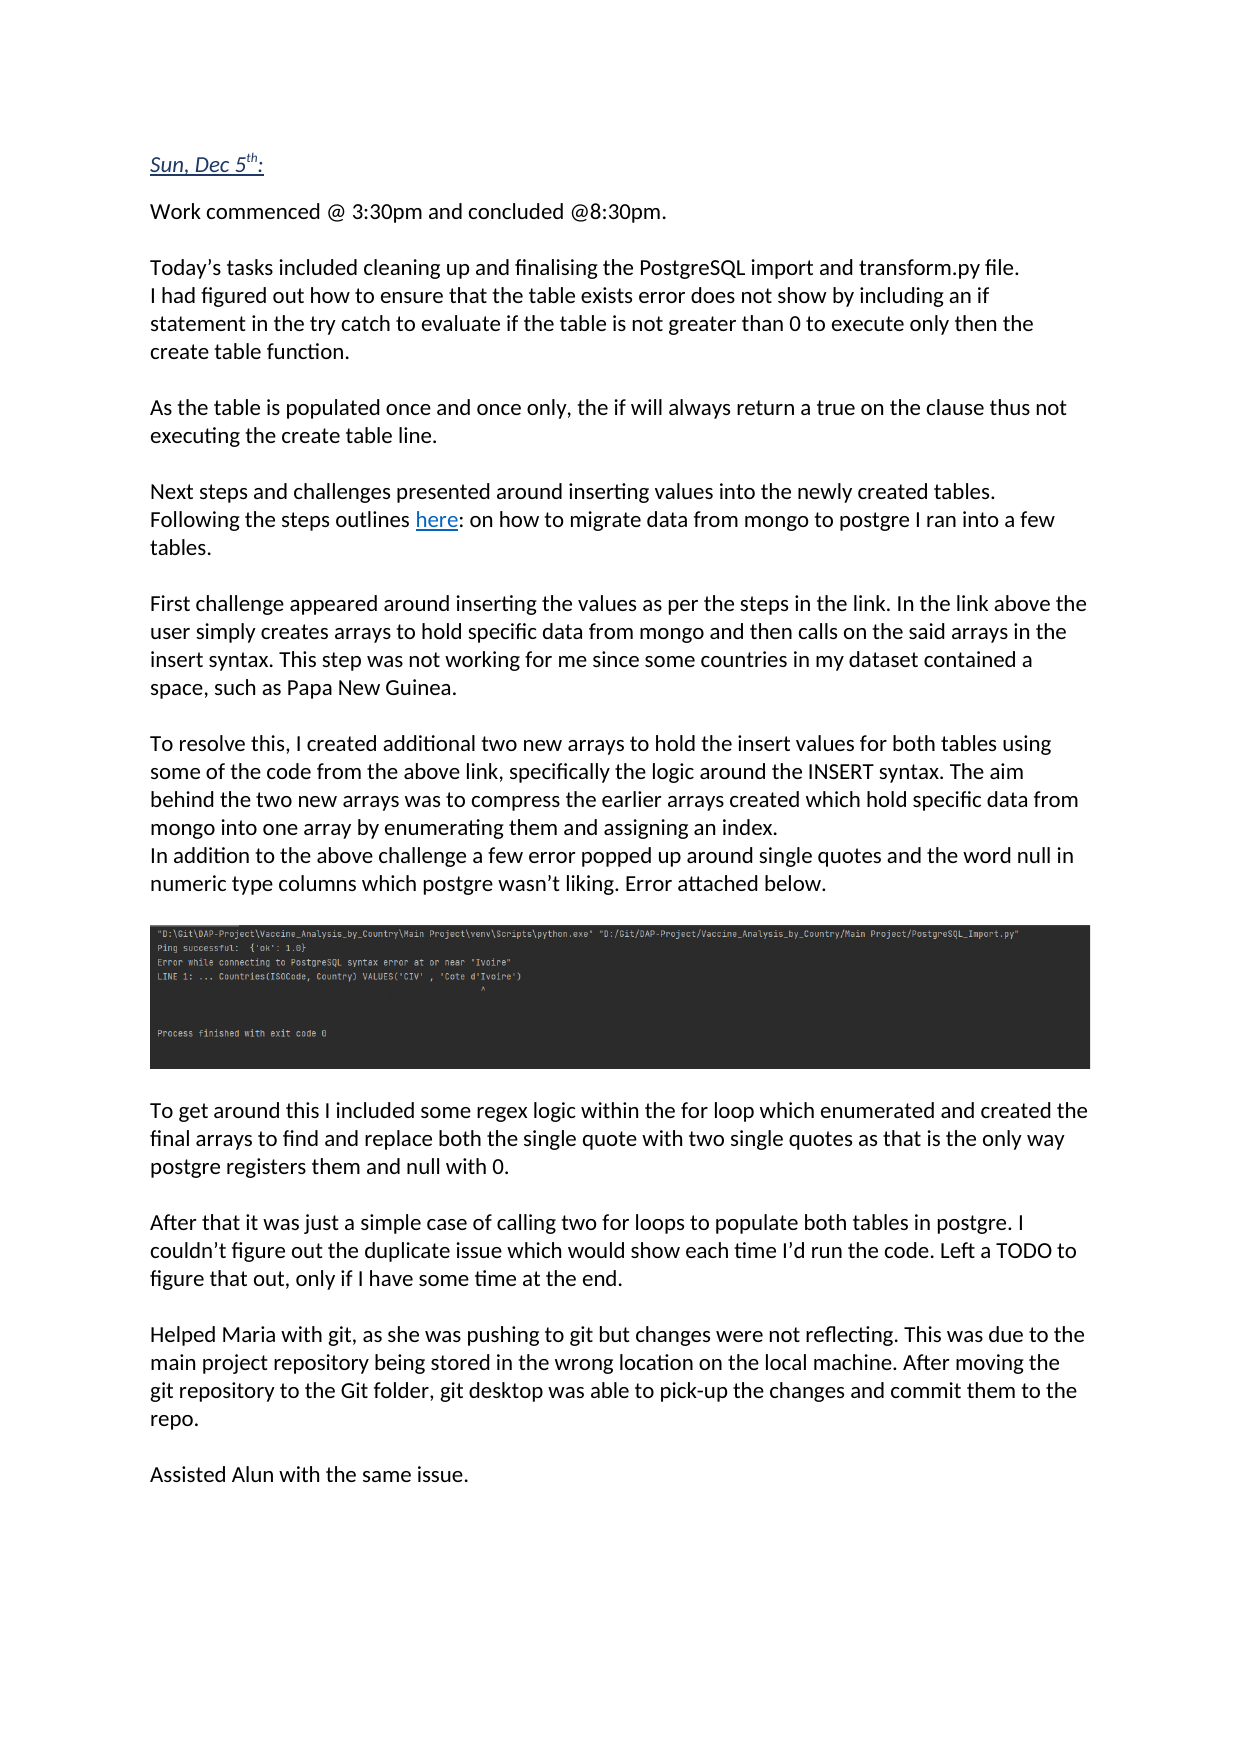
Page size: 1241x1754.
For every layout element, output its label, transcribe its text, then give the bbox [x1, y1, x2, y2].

text Work commenced @ 3:30pm and concluded @8:30pm. [150, 197, 1090, 225]
text Helped Maria with git, as she was pushing to git but changes were not reflecting. This was due to the main project repository being stored in the wrong location on the local machine. After moving the git repository to the Git folder, git desktop was able to pick-up the changes and commit them to the repo. [150, 1321, 1090, 1433]
text Assisted Alun with the same issue. [150, 1461, 1090, 1489]
text In addition to the above challenge a few error popped up around single quotes and the word null in numeric type columns which postgre wasn’t liking. Error attached below. [150, 841, 1090, 897]
text First challenge appeared around inserting the values as per the steps in the link. In the link above the user simply creates arrays to hold specific data from mongo and then calls on the said arrays in the insert syntax. This step was not working for me since some countries in my dataset contained a space, such as Papa New Guinea. [150, 589, 1090, 701]
text After that it was just a simple case of calling two for loops to populate both tables in postgre. I couldn’t figure out the duplicate issue which would show each time I’d run the code. Left a TODO to figure that out, only if I have some time at the end. [150, 1208, 1090, 1292]
text Following the steps outlines here: on how to migrate data from mongo to postgre I ran into a few tables. [150, 505, 1090, 561]
text Next steps and challenges presented around inserting values into the newly created tables. [150, 477, 1090, 505]
picture [150, 925, 1091, 1069]
text Sun, Dec 5th: [150, 150, 1090, 178]
text Today’s tasks included cleaning up and finalising the PostgreSQL import and transform.py file. [150, 253, 1090, 281]
text To get around this I included some regex logic within the for loop which enumerated and created the final arrays to find and replace both the single quote with two single quotes as that is the only way postgre registers them and null with 0. [150, 1096, 1090, 1180]
text As the table is populated once and once only, the if will always return a true on the clause thus not executing the create table line. [150, 393, 1090, 449]
text To resolve this, I created additional two new arrays to hold the insert values for both tables using some of the code from the above link, specifically the logic around the INSERT syntax. The aim behind the two new arrays was to compress the earlier arrays created which hold specific data from mongo into one array by enumerating them and assigning an index. [150, 729, 1090, 841]
